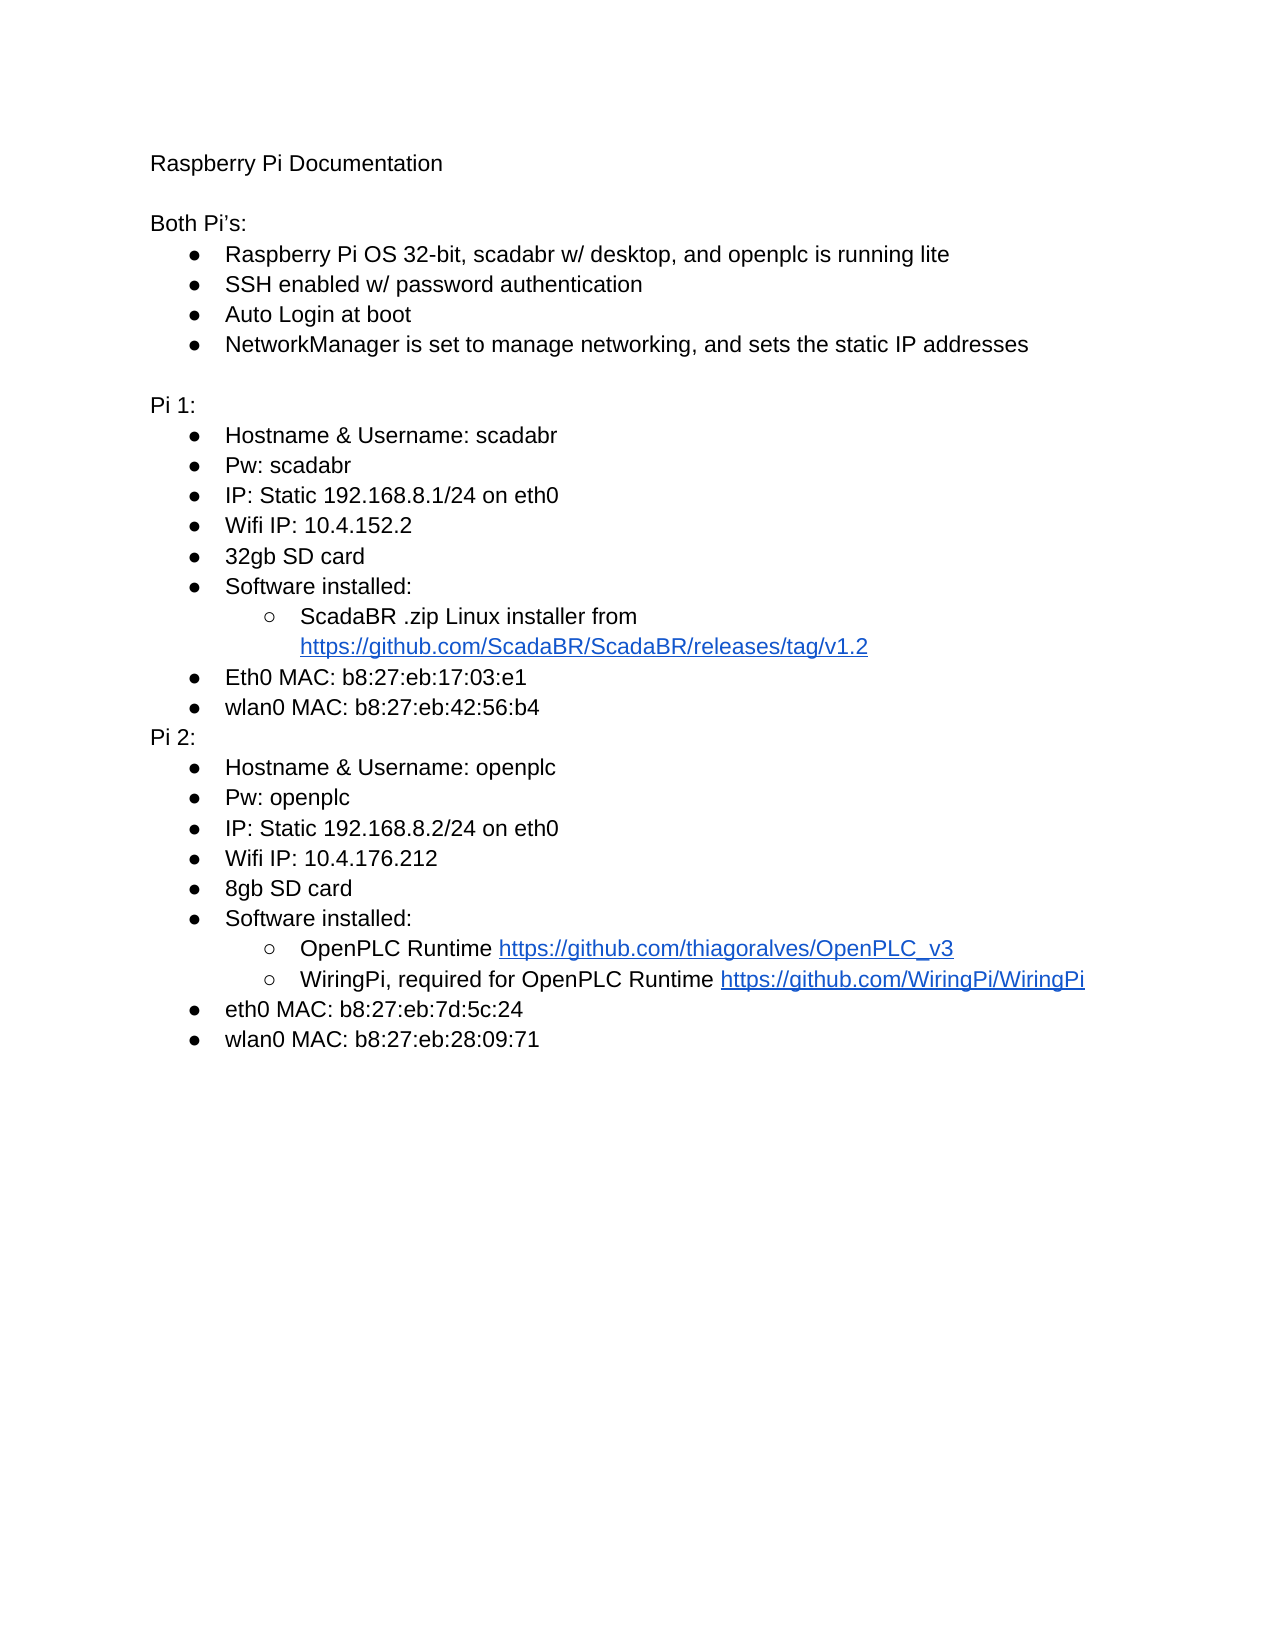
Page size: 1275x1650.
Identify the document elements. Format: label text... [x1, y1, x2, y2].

text Pi 1: [150, 392, 1125, 418]
list 8gb SD card [187, 875, 1125, 901]
text Both Pi’s: [150, 210, 1125, 237]
list wlan0 MAC: b8:27:eb:42:56:b4 [187, 694, 1125, 720]
list Pw: scadabr [187, 452, 1125, 478]
list Eth0 MAC: b8:27:eb:17:03:e1 [187, 663, 1125, 690]
list Pw: openplc [187, 784, 1125, 811]
list Hostname & Username: scadabr [187, 422, 1125, 448]
list 32gb SD card [187, 543, 1125, 569]
list Software installed: [187, 905, 1125, 932]
list OpenPLC Runtime https://github.com/thiagoralves/OpenPLC_v3 [262, 935, 1125, 962]
list Wifi IP: 10.4.176.212 [187, 845, 1125, 871]
list wlan0 MAC: b8:27:eb:28:09:71 [187, 1026, 1125, 1052]
text Pi 2: [150, 724, 1125, 750]
list Hostname & Username: openplc [187, 754, 1125, 781]
list IP: Static 192.168.8.1/24 on eth0 [187, 482, 1125, 509]
list SSH enabled w/ password authentication [187, 271, 1125, 297]
list eth0 MAC: b8:27:eb:7d:5c:24 [187, 996, 1125, 1022]
list NetworkManager is set to manage networking, and sets the static IP addresses [187, 331, 1125, 358]
list Wifi IP: 10.4.152.2 [187, 512, 1125, 539]
text Raspberry Pi Documentation [150, 150, 1125, 176]
list Software installed: [187, 573, 1125, 599]
list Auto Login at boot [187, 301, 1125, 327]
list IP: Static 192.168.8.2/24 on eth0 [187, 814, 1125, 841]
list Raspberry Pi OS 32-bit, scadabr w/ desktop, and openplc is running lite [187, 241, 1125, 267]
list ScadaBR .zip Linux installer from https://github.com/ScadaBR/ScadaBR/releases/tag/v1.2 [262, 603, 1125, 660]
list WiringPi, required for OpenPLC Runtime https://github.com/WiringPi/WiringPi [262, 966, 1125, 992]
